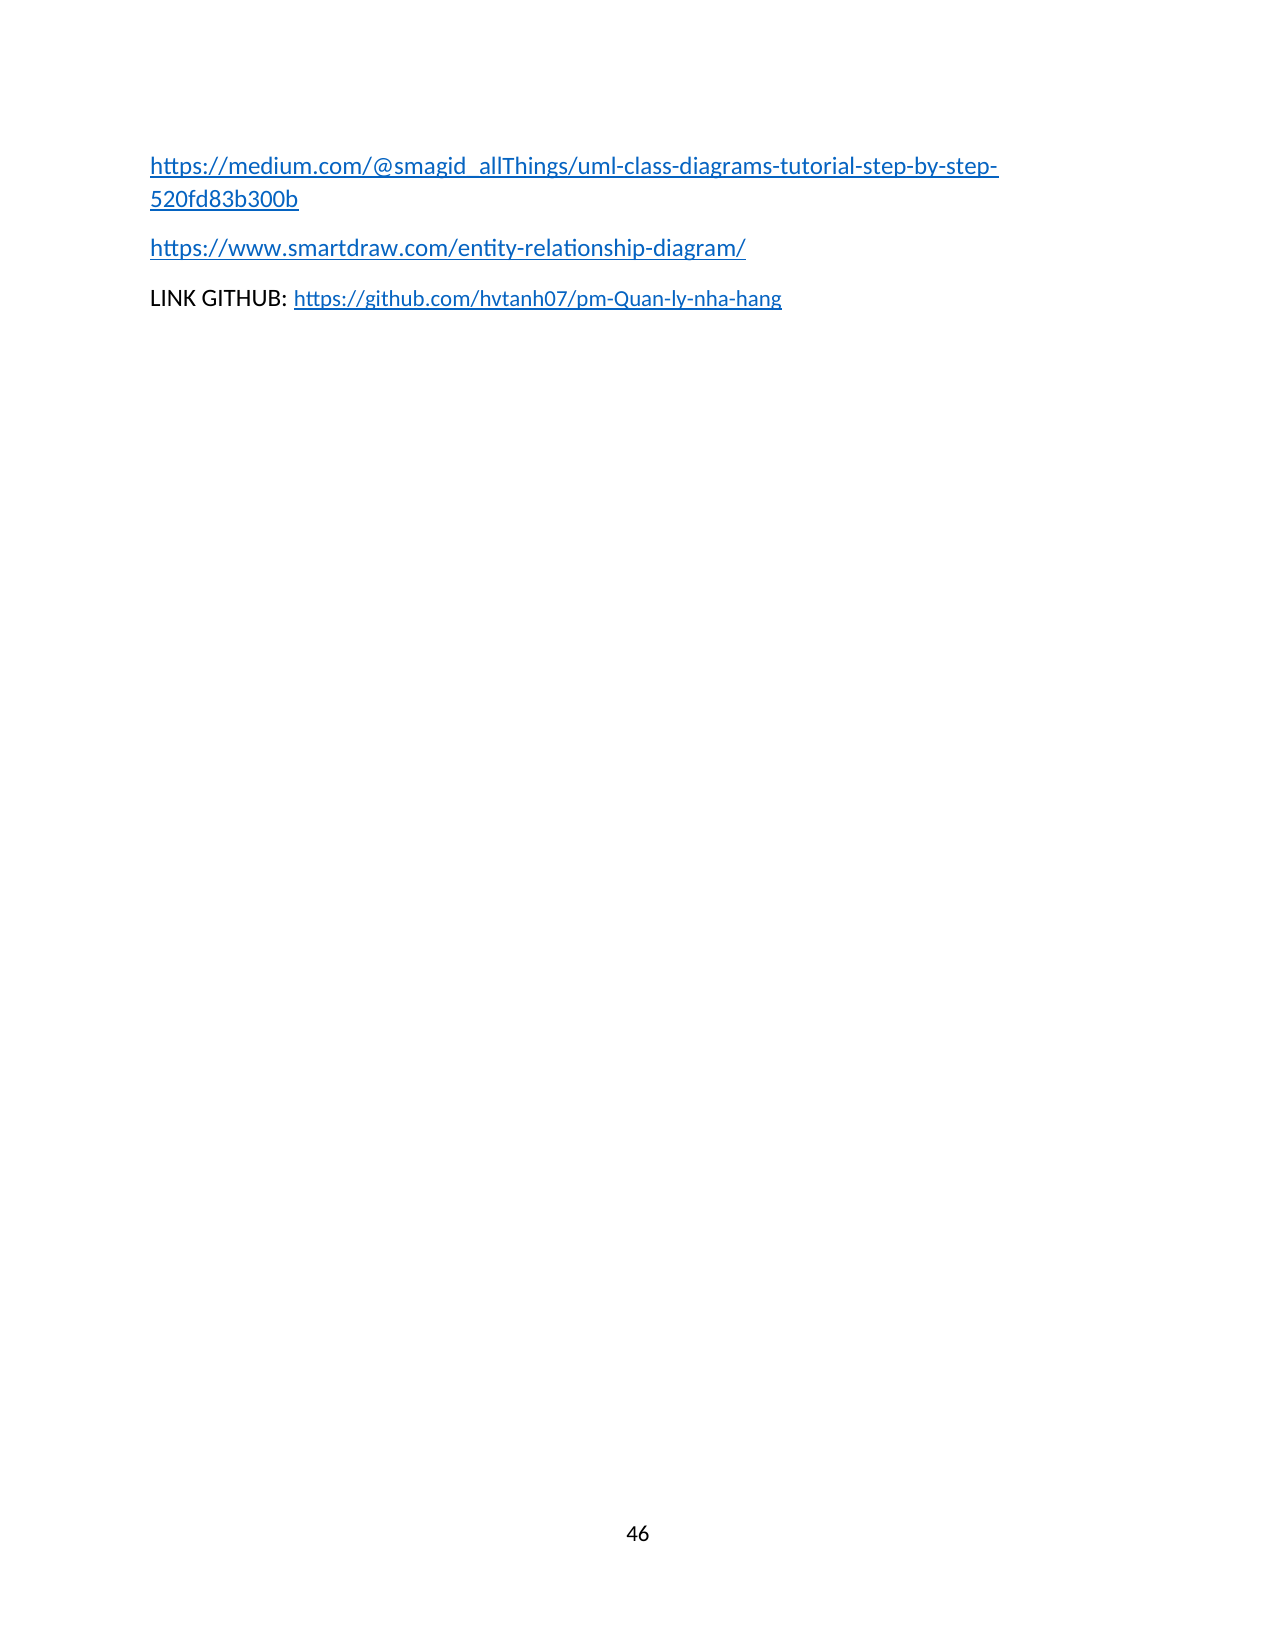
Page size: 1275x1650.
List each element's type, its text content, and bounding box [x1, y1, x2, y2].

text https://www.smartdraw.com/entity-relationship-diagram/ [150, 232, 1125, 263]
text https://medium.com/@smagid_allThings/uml-class-diagrams-tutorial-step-by-step-520fd83b300b [150, 150, 1125, 213]
text LINK GITHUB: https://github.com/hvtanh07/pm-Quan-ly-nha-hang [150, 282, 1125, 313]
